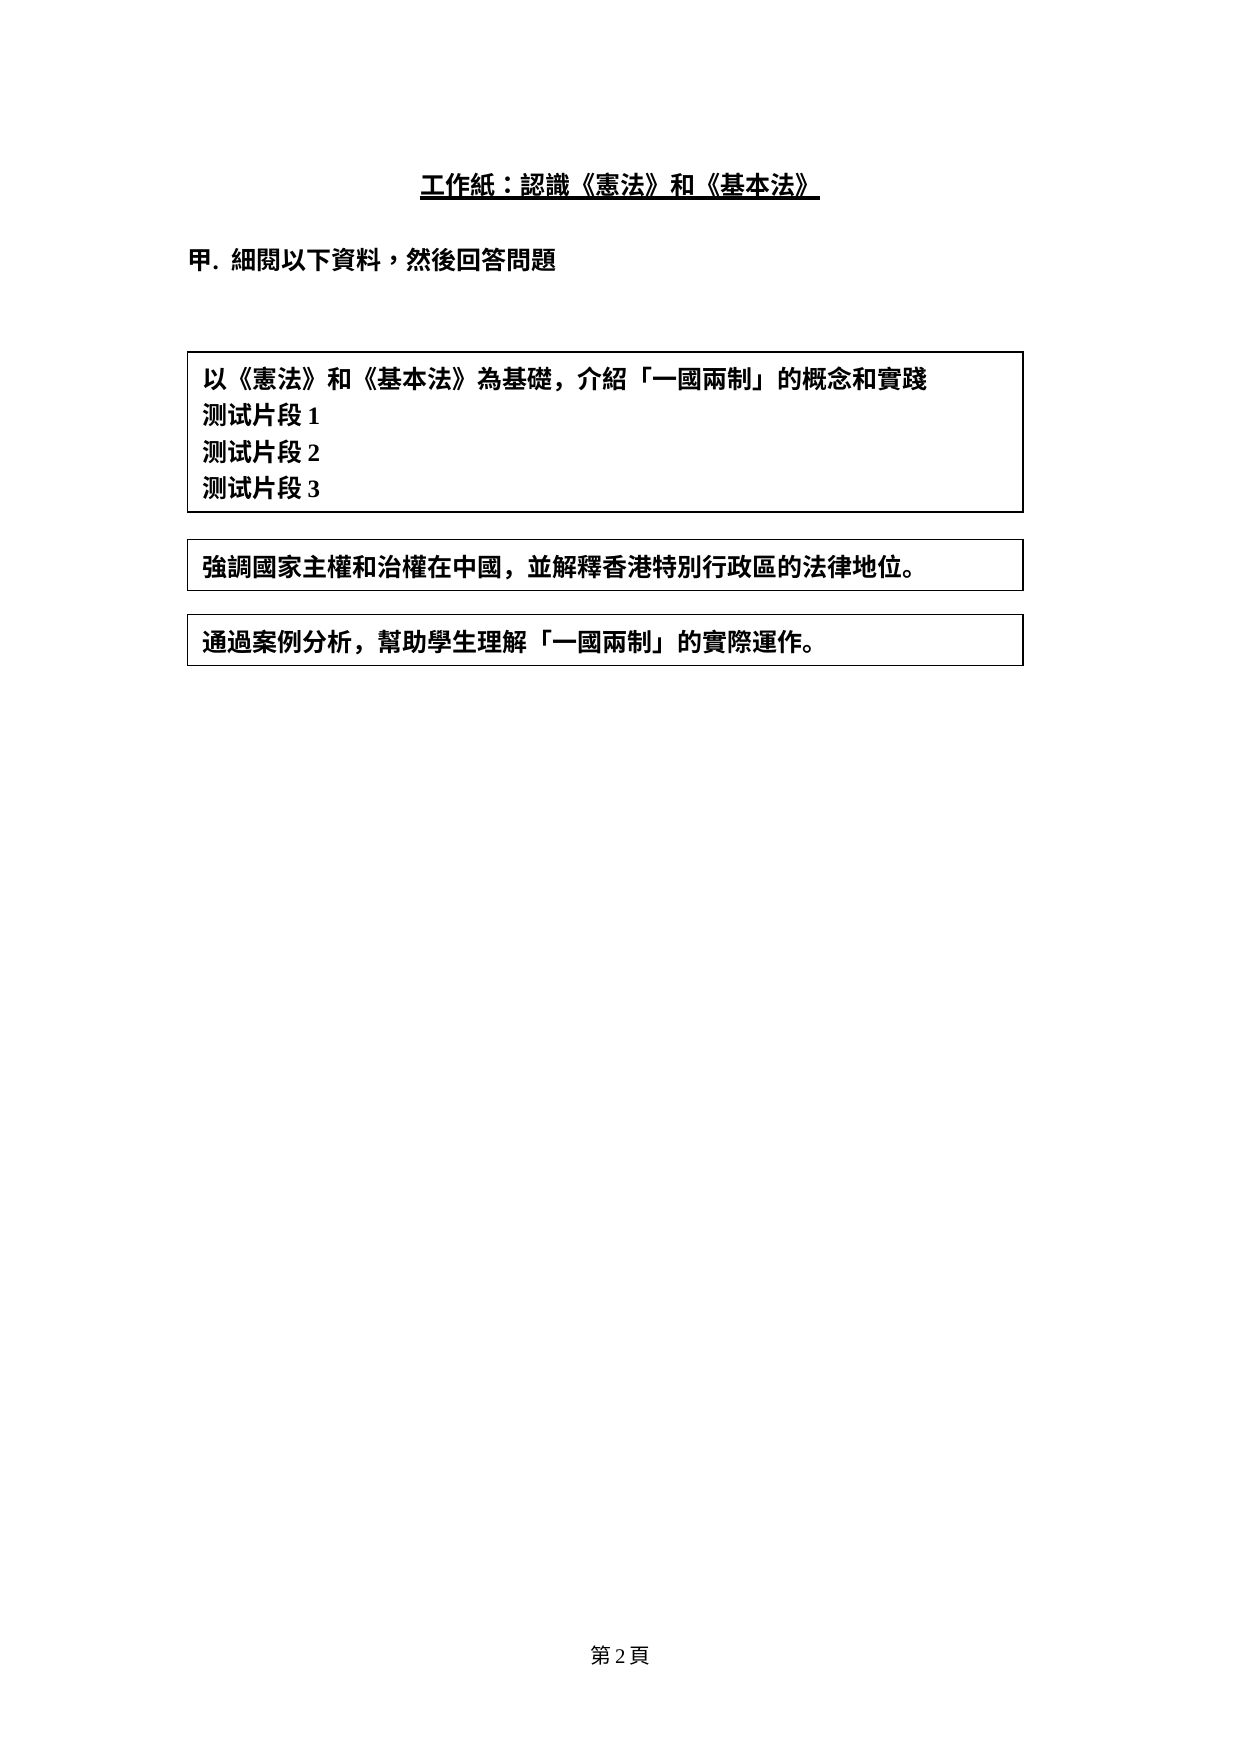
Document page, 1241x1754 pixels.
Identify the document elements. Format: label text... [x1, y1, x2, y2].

list 細閱以下資料，然後回答問題 [187, 239, 1053, 277]
text 工作紙：認識《憲法》和《基本法》 [187, 164, 1053, 202]
